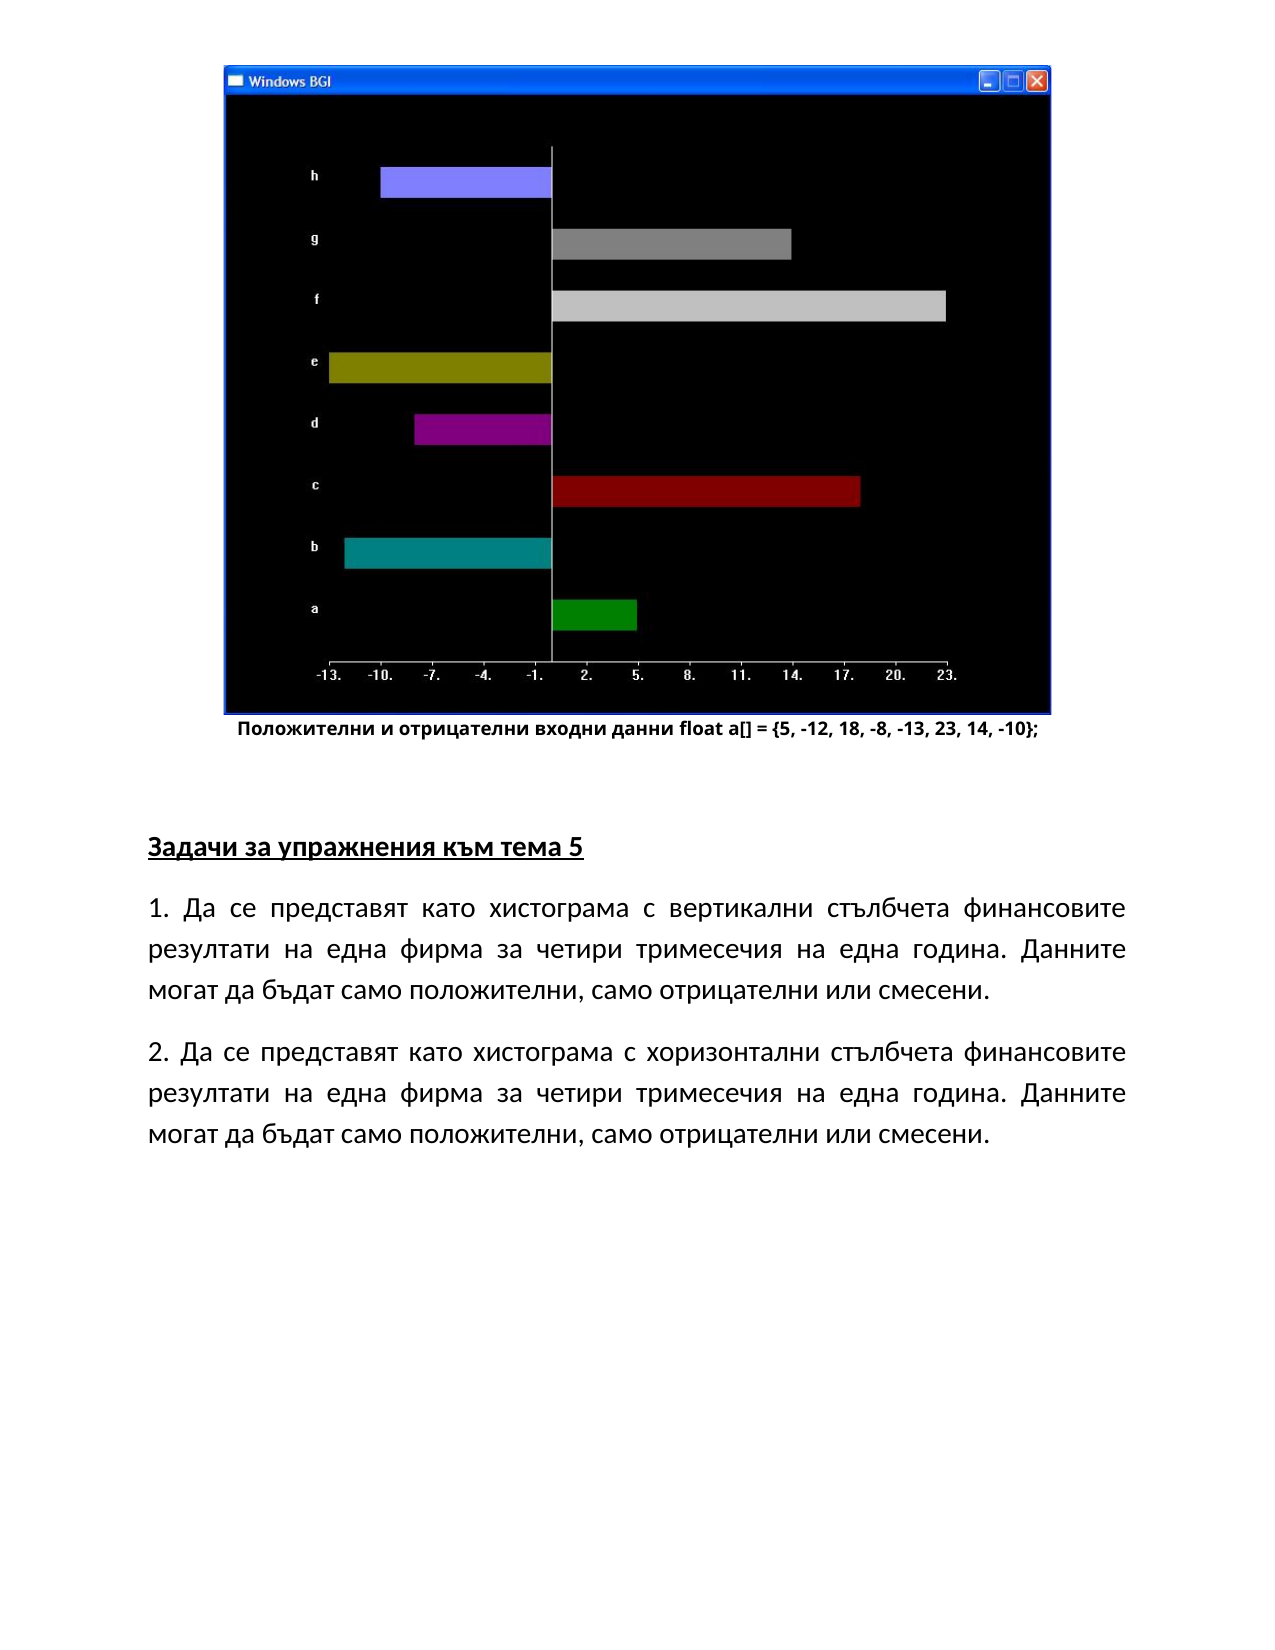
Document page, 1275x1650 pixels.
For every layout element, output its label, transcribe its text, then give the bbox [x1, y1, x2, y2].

text 1. Да се представят като хистограма с вертикални стълбчета финансовите резултати на една фирма за четири тримесечия на една година. Данните могат да бъдат само положителни, само отрицателни или смесени. [148, 889, 1127, 1007]
text 2. Да се представят като хистограма с хоризонтални стълбчета финансовите резултати на една фирма за четири тримесечия на една година. Данните могат да бъдат само положителни, само отрицателни или смесени. [148, 1033, 1127, 1151]
text Задачи за упражнения към тема 5 [148, 828, 1127, 863]
text Положителни и отрицателни входни данни float a[] = {5, -12, 18, -8, -13, 23, 14, -10}; [148, 715, 1127, 740]
picture [223, 65, 1052, 715]
